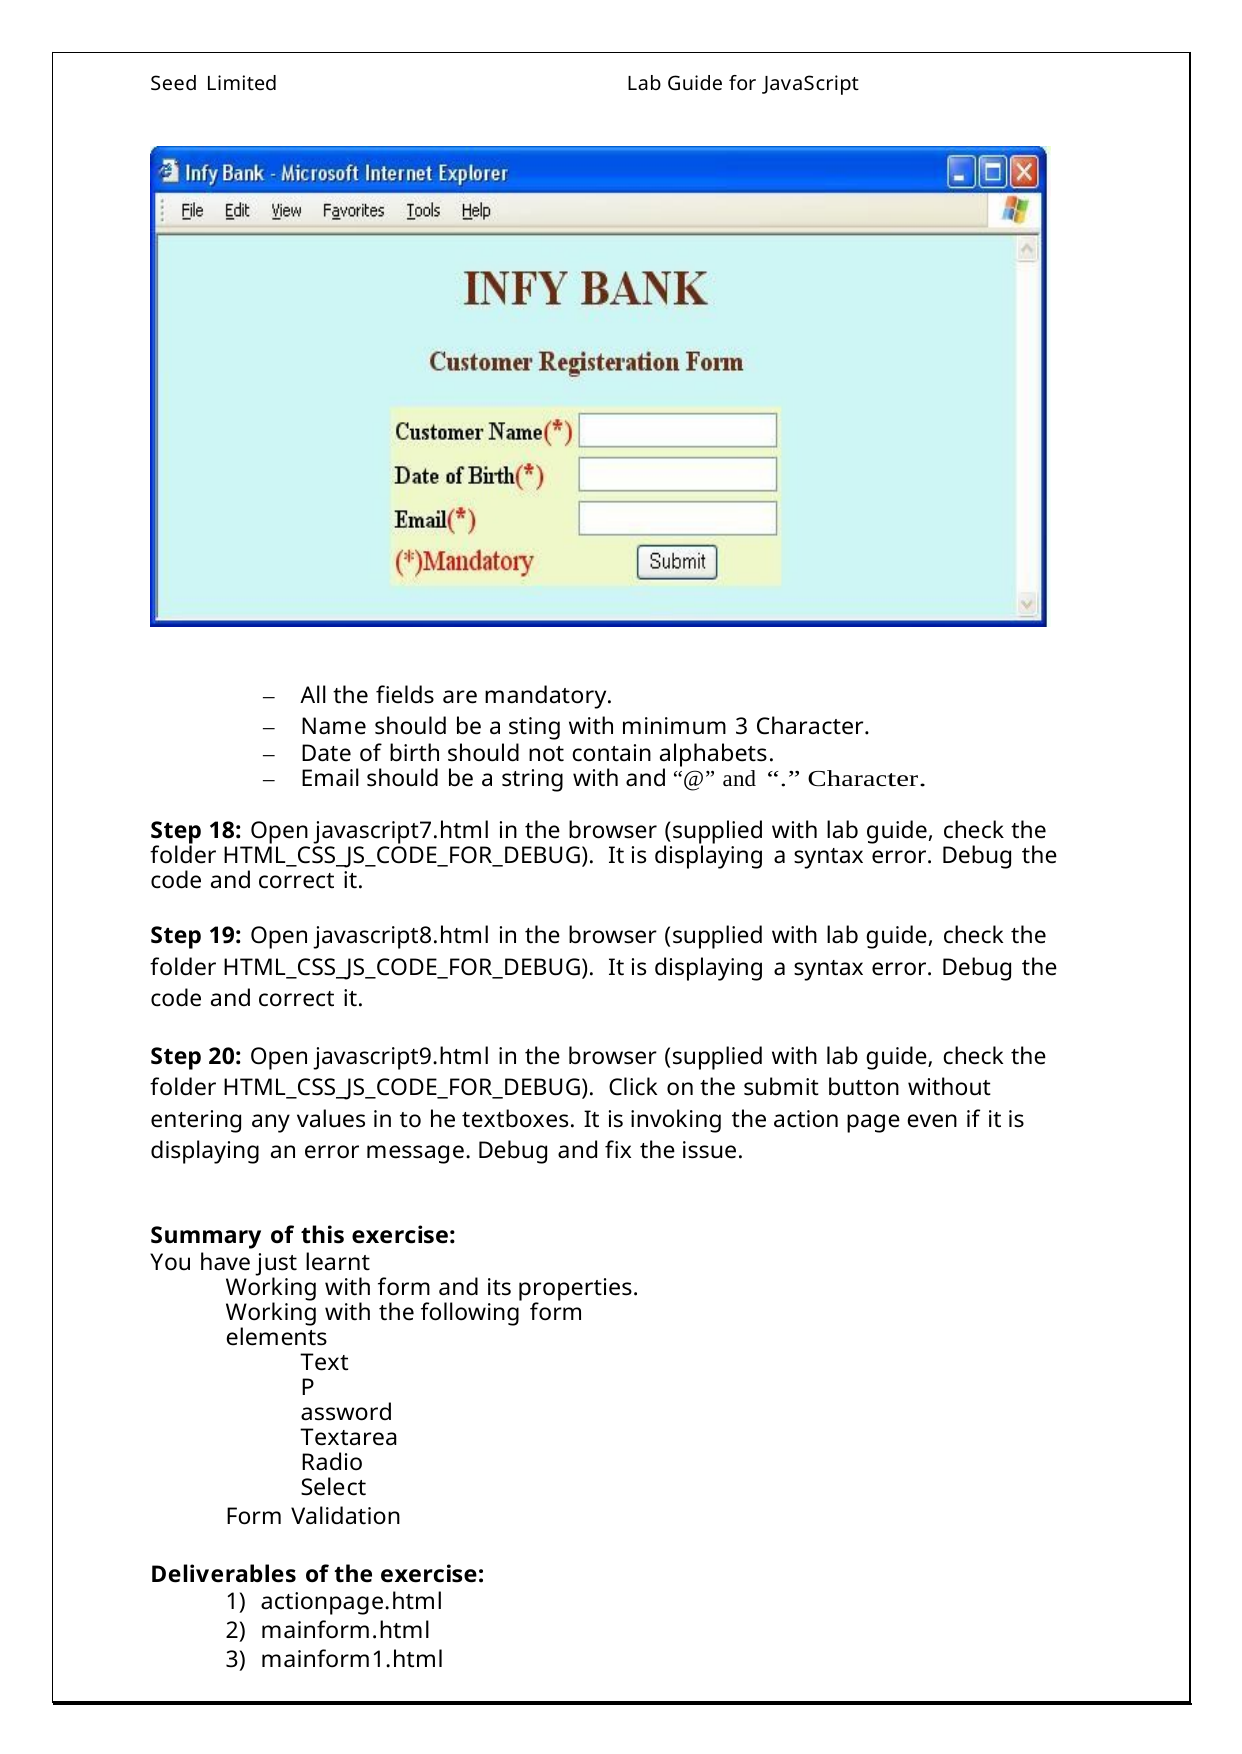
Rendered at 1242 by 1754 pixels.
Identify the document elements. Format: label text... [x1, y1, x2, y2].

text – Email should be a string with and “@” and “.” Character. [263, 766, 1096, 791]
text – All the fields are mandatory. [263, 679, 1096, 710]
text Working with form and its properties. Working with the following form elements [225, 1275, 665, 1350]
text 1) actionpage.html [225, 1589, 1096, 1614]
text Step 18: Open javascript7.html in the browser (supplied with lab guide, check the folder HTML_CSS_JS_CODE_FOR_DEBUG). It is displaying a syntax error. Debug the code and correct it. [150, 818, 1076, 893]
text Summary of this exercise: [150, 1219, 1096, 1250]
text You have just learnt [150, 1250, 1096, 1275]
text 3) mainform1.html [225, 1645, 1096, 1670]
text – Name should be a sting with minimum 3 Character. [263, 710, 1096, 741]
text Deliverables of the exercise: [150, 1558, 1096, 1589]
text Seed Limited Lab Guide for JavaScript [150, 73, 1096, 93]
text 2) mainform.html [225, 1614, 1096, 1645]
text – Date of birth should not contain alphabets. [263, 741, 1096, 766]
text Step 19: Open javascript8.html in the browser (supplied with lab guide, check the folder HTML_CSS_JS_CODE_FOR_DEBUG). It is displaying a syntax error. Debug the code and correct it. [150, 919, 1076, 1013]
text Radio [300, 1450, 1096, 1475]
text Text Password Textarea [300, 1350, 401, 1450]
picture [150, 146, 1051, 627]
text Select [300, 1475, 1096, 1500]
text Form Validation [225, 1500, 1096, 1531]
text Step 20: Open javascript9.html in the browser (supplied with lab guide, check the folder HTML_CSS_JS_CODE_FOR_DEBUG). Click on the submit button without entering any values in to he textboxes. It is invoking the action page even if it is displaying an error message. Debug and fix the issue. [150, 1040, 1087, 1166]
